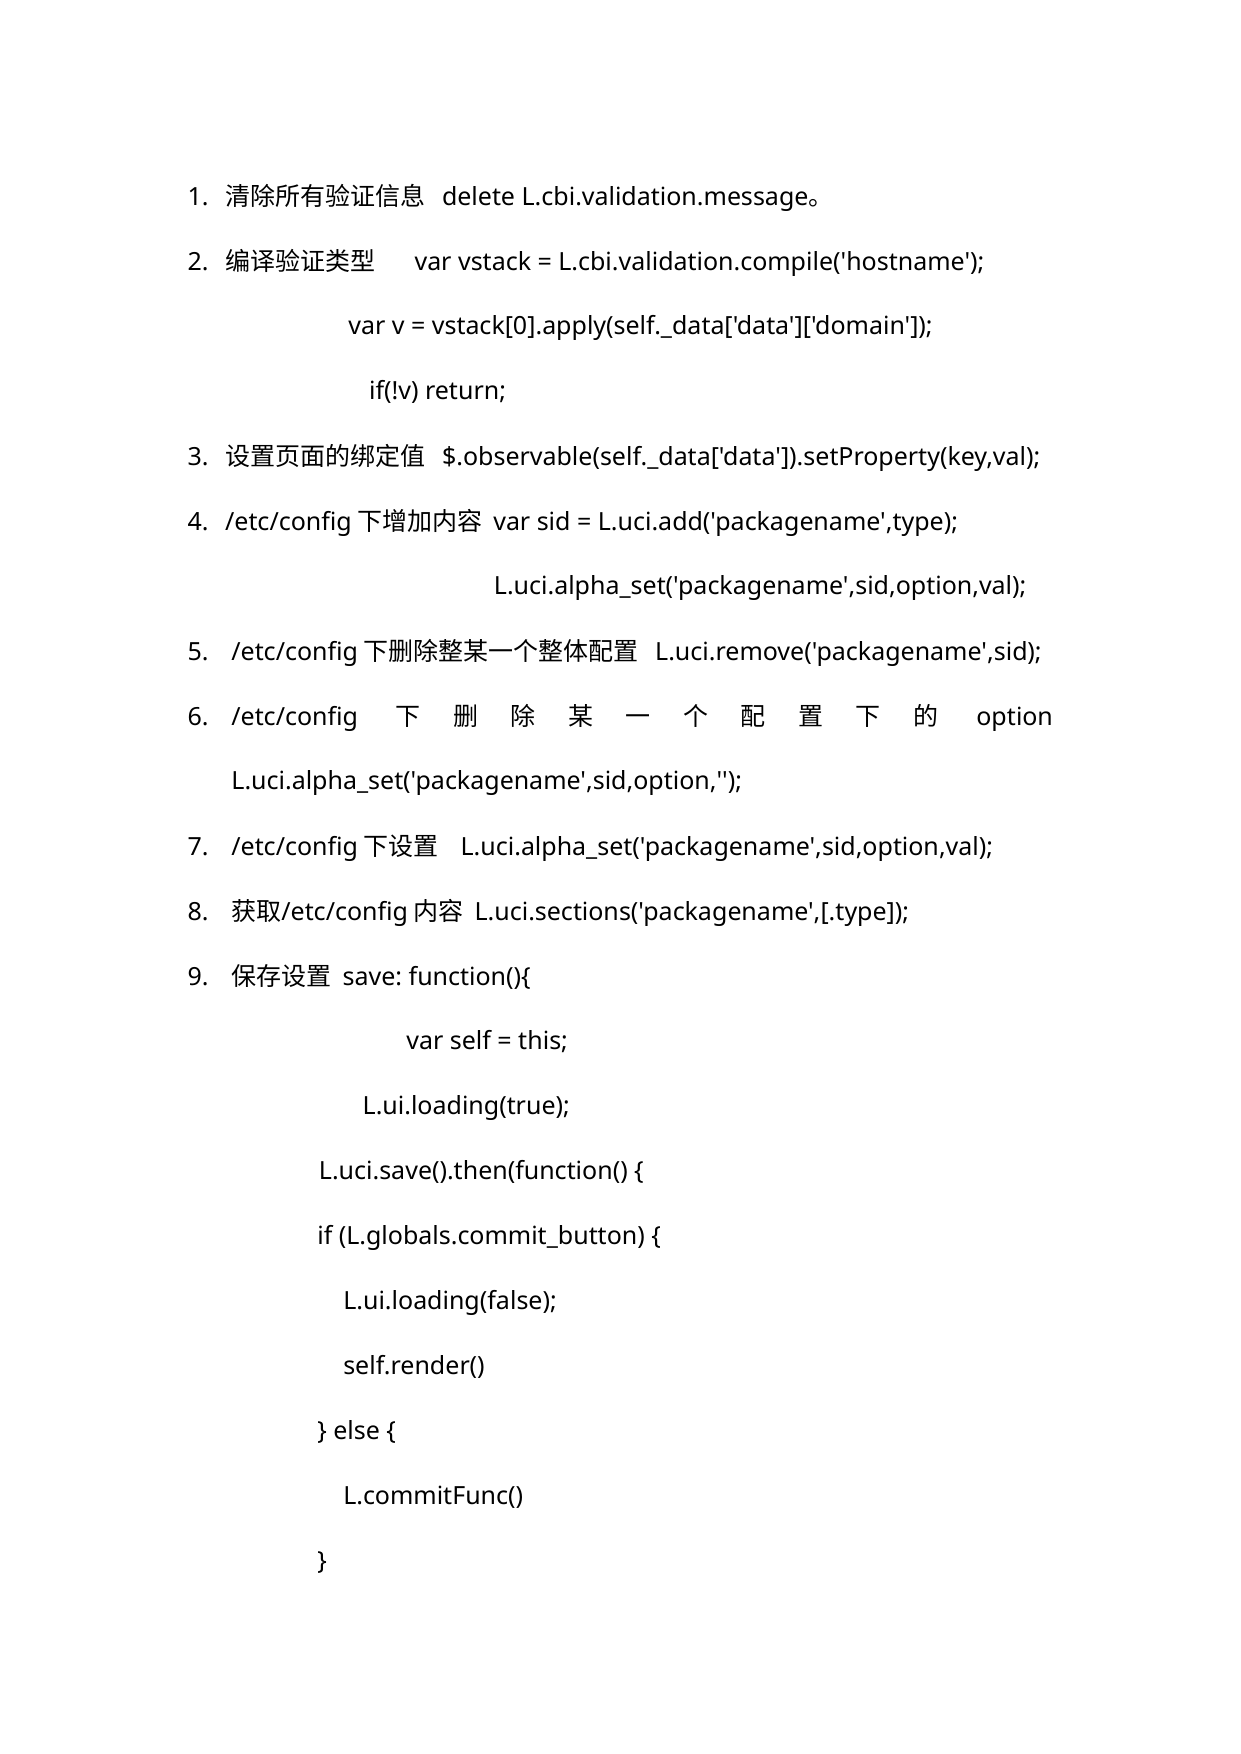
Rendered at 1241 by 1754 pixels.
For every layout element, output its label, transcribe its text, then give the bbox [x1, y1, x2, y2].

text } else { [187, 1397, 1053, 1462]
list L.uci.alpha_set('packagename',sid,option,val); [494, 552, 1053, 617]
text L.commitFunc() [187, 1462, 1053, 1527]
text 6. /etc/config下删除某一个配置下的option L.uci.alpha_set('packagename',sid,option,''); [187, 682, 1053, 812]
text L.ui.loading(true); [187, 1072, 1053, 1137]
text } [187, 1527, 1053, 1592]
list 设置页面的绑定值 $.observable(self._data['data']).setProperty(key,val); [187, 422, 1053, 487]
text 5. /etc/config下删除整某一个整体配置 L.uci.remove('packagename',sid); [187, 617, 1053, 682]
text 7. /etc/config下设置 L.uci.alpha_set('packagename',sid,option,val); [187, 812, 1053, 877]
text if (L.globals.commit_button) { [187, 1202, 1053, 1267]
list if(!v) return; [225, 357, 1053, 422]
list 编译验证类型 var vstack = L.cbi.validation.compile('hostname'); [187, 227, 1053, 292]
text 9. 保存设置 save: function(){ var self = this; [187, 942, 1053, 1072]
text 8. 获取/etc/config内容 L.uci.sections('packagename',[.type]); [187, 877, 1053, 942]
text L.ui.loading(false); [187, 1267, 1053, 1332]
list 清除所有验证信息 delete L.cbi.validation.message。 [187, 162, 1053, 227]
list /etc/config下增加内容 var sid = L.uci.add('packagename',type); [187, 487, 1053, 552]
text L.uci.save().then(function() { [187, 1137, 1053, 1202]
list var v = vstack[0].apply(self._data['data']['domain']); [225, 292, 1053, 357]
text self.render() [187, 1332, 1053, 1397]
